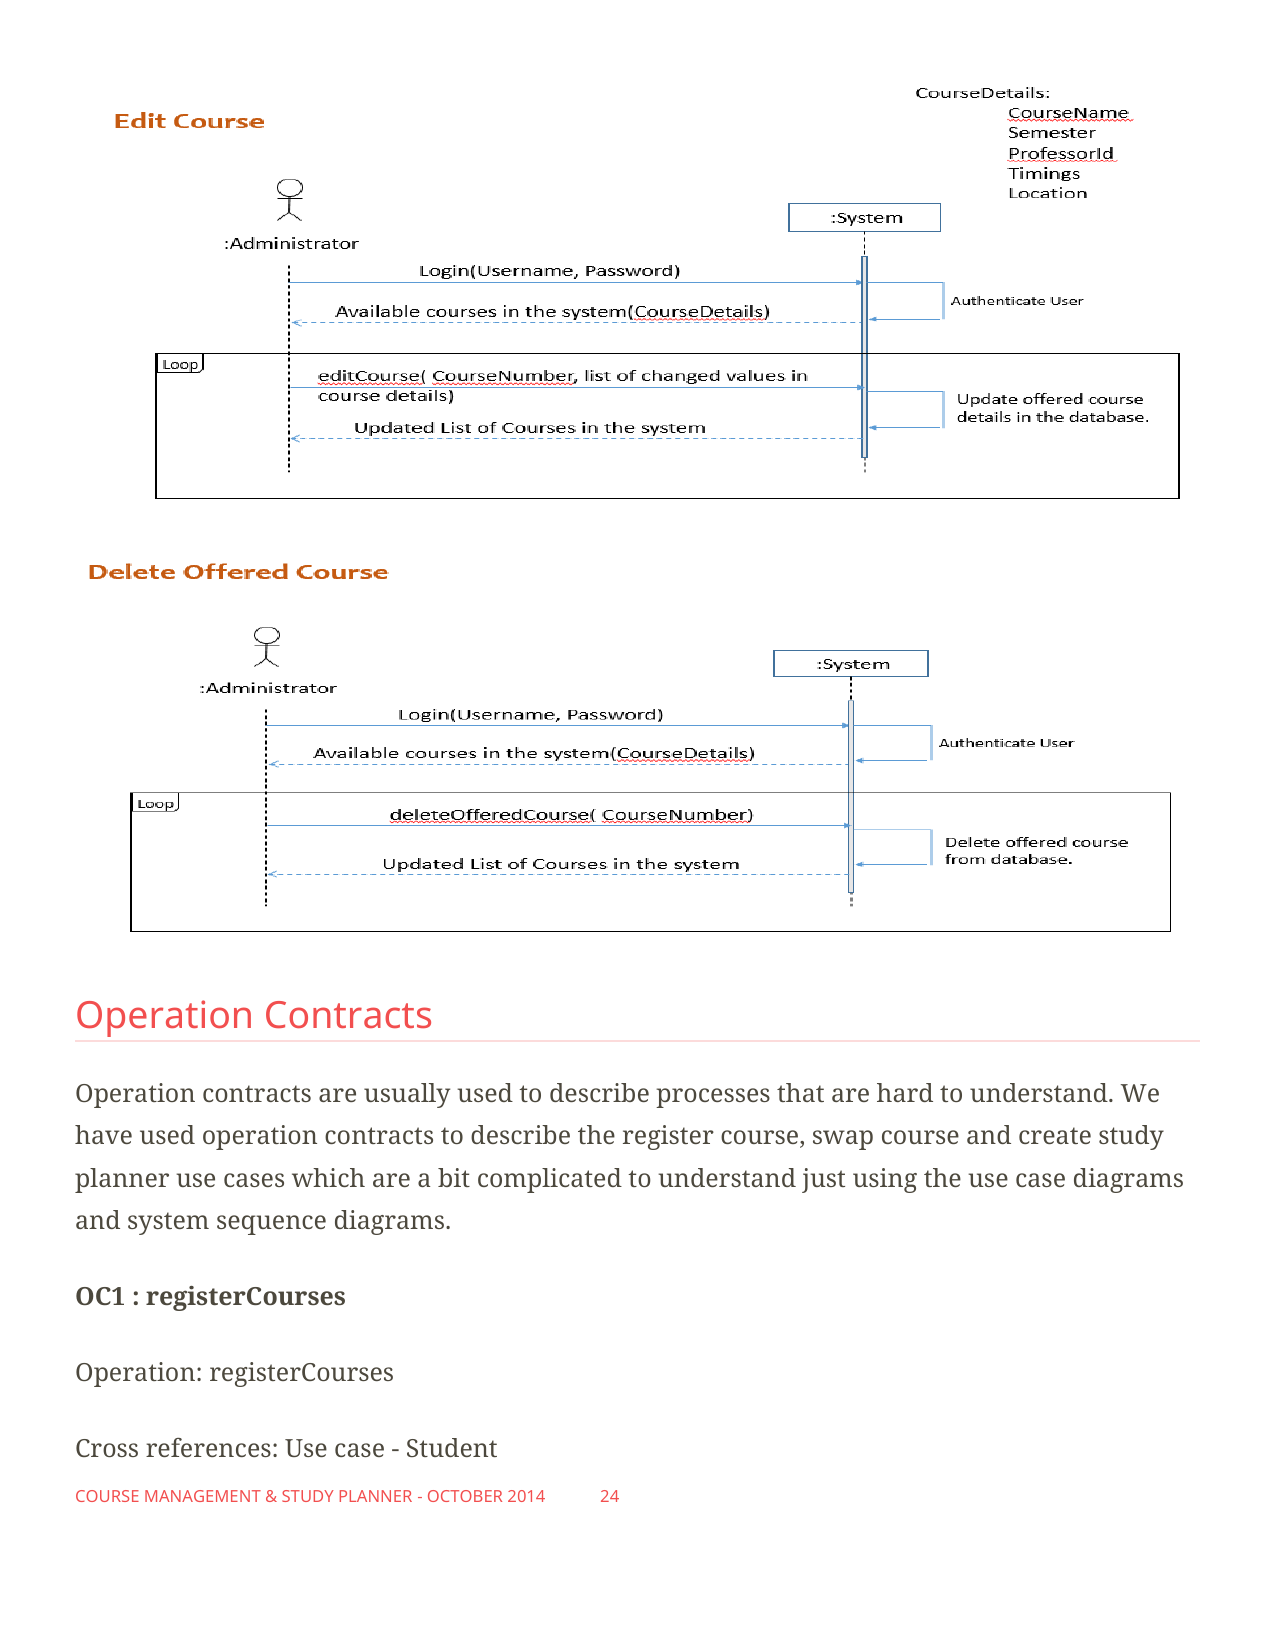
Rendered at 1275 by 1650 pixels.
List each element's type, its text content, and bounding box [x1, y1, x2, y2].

picture [75, 554, 1200, 949]
text Operation contracts are usually used to describe processes that are hard to understand. We have used operation contracts to describe the register course, swap course and create study planner use cases which are a bit complicated to understand just using the use case diagrams and system sequence diagrams. [75, 1075, 1200, 1237]
subtitle Operation Contracts [75, 989, 1200, 1040]
picture [75, 75, 1200, 514]
text Cross references: Use case - Student [75, 1430, 1200, 1464]
text Operation: registerCourses [75, 1354, 1200, 1388]
text OC1 : registerCourses [75, 1279, 1200, 1313]
